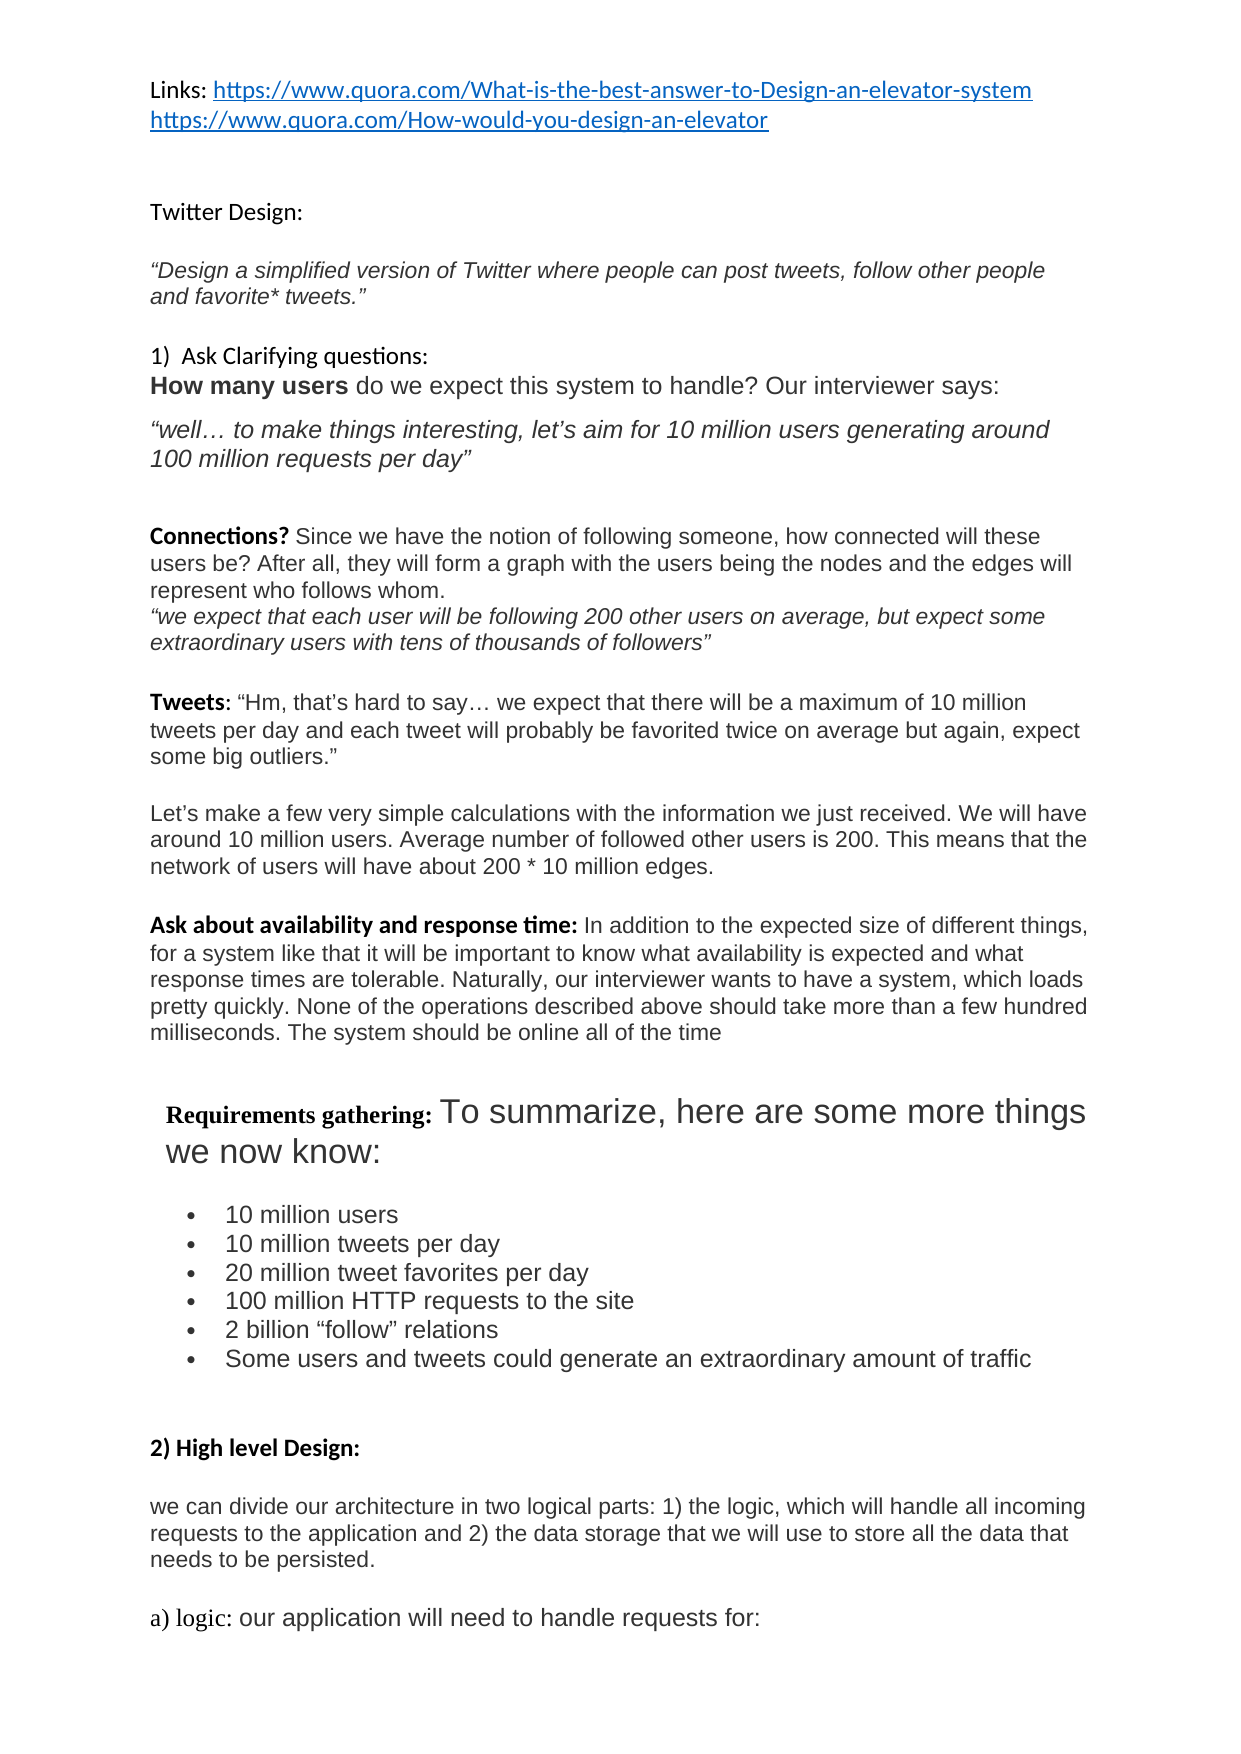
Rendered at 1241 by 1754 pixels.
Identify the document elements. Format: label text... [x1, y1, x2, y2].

text Ask about availability and response time: In addition to the expected size of different things, for a system like that it will be important to know what availability is expected and what response times are tolerable. Naturally, our interviewer wants to have a system, which loads pretty quickly. None of the operations described above should take more than a few hundred milliseconds. The system should be online all of the time [150, 909, 1090, 1046]
text we can divide our architecture in two logical parts: 1) the logic, which will handle all incoming requests to the application and 2) the data storage that we will use to store all the data that needs to be persisted. [150, 1493, 1090, 1572]
text Links: https://www.quora.com/What-is-the-best-answer-to-Design-an-elevator-system [150, 74, 1090, 104]
text “Design a simplified version of Twitter where people can post tweets, follow other people and favorite* tweets.” [365, 257, 1090, 310]
text 2) High level Design: [150, 1432, 1090, 1463]
text Tweets: “Hm, that’s hard to say… we expect that there will be a maximum of 10 million tweets per day and each tweet will probably be favorited twice on average but again, expect some big outliers.” [150, 686, 1090, 769]
text Twitter Design: [150, 196, 1090, 226]
text Connections? Since we have the notion of following someone, how connected will these users be? After all, they will form a graph with the users being the nodes and the edges will represent who follows whom. [150, 520, 1090, 603]
text https://www.quora.com/How-would-you-design-an-elevator [150, 104, 1090, 135]
list 100 million HTTP requests to the site [187, 1286, 1090, 1315]
text a) logic: our application will need to handle requests for: [150, 1603, 1090, 1632]
text How many users do we expect this system to handle? Our interviewer says: [150, 371, 1090, 399]
list 10 million users [187, 1200, 1090, 1229]
list 2 billion “follow” relations [187, 1315, 1090, 1344]
text Let’s make a few very simple calculations with the information we just received. We will have around 10 million users. Average number of followed other users is 200. This means that the network of users will have about 200 * 10 million edges. [714, 800, 1090, 879]
list 10 million tweets per day [187, 1229, 1090, 1257]
text “we expect that each user will be following 200 other users on average, but expect some extraordinary users with tens of thousands of followers” [711, 603, 1090, 656]
subtitle Requirements gathering: To summarize, here are some more things we now know: [166, 1092, 1090, 1171]
text “well… to make things interesting, let’s aim for 10 million users generating around 100 million requests per day” [150, 415, 1090, 473]
list 20 million tweet favorites per day [187, 1257, 1090, 1286]
text 1) Ask Clarifying questions: [150, 340, 1090, 371]
list Some users and tweets could generate an extraordinary amount of traffic [187, 1344, 1090, 1372]
